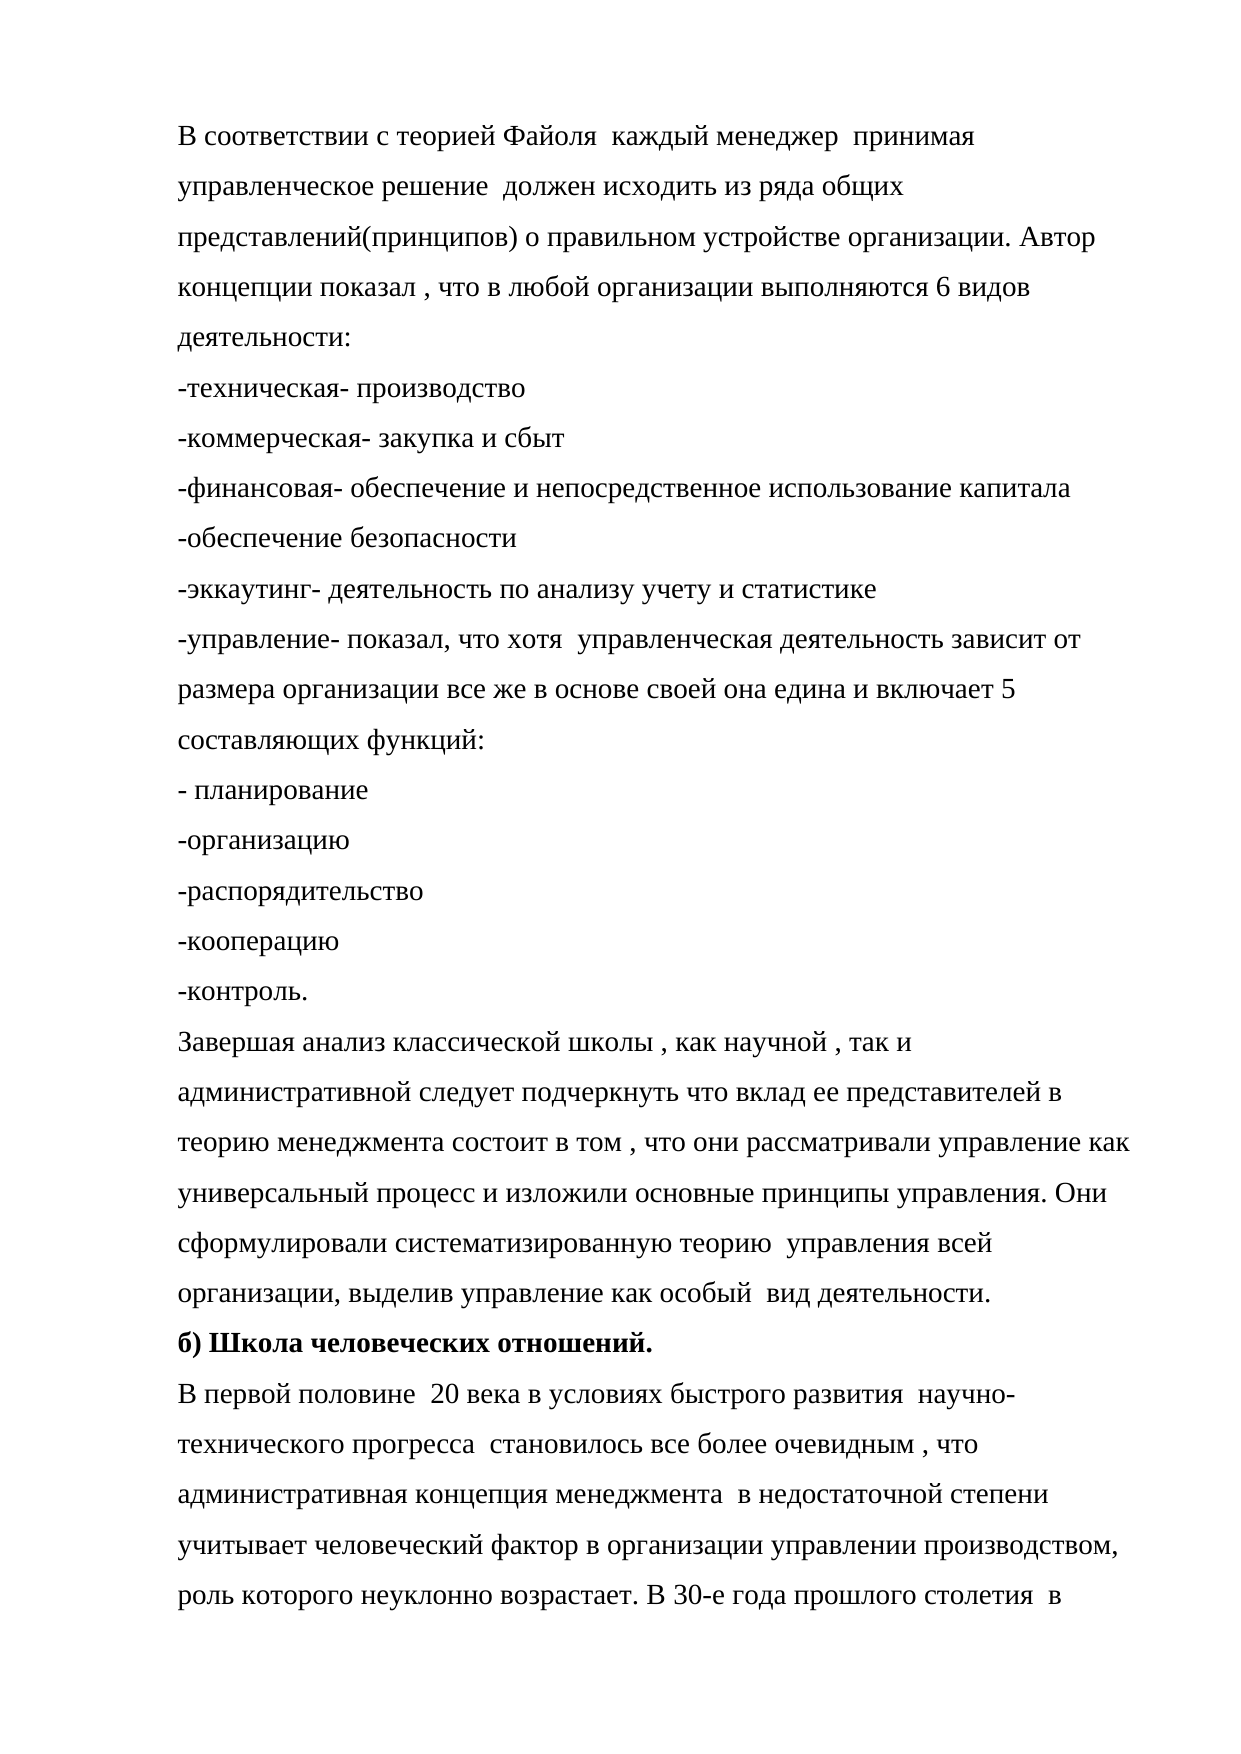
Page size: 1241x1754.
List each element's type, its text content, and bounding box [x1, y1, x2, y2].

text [177, 1376, 1152, 1611]
text -управление- показал, что хотя управленческая деятельность зависит от размера организации все же в основе своей она едина и включает 5 составляющих функций: [177, 621, 1152, 755]
text - планирование [177, 772, 1152, 806]
text Завершая анализ классической школы , как научной , так и административной следует подчеркнуть что вклад ее представителей в теорию менеджмента состоит в том , что они рассматривали управление как универсальный процесс и изложили основные принципы управления. Они сформулировали систематизированную теорию управления всей организации, выделив управление как особый вид деятельности. [177, 1024, 1152, 1309]
text -эккаутинг- деятельность по анализу учету и статистике [177, 571, 1152, 604]
text -коммерческая- закупка и сбыт [177, 420, 1152, 453]
text -распорядительство [177, 873, 1152, 906]
text -техническая- производство [177, 370, 1152, 403]
text В соответствии с теорией Файоля каждый менеджер принимая управленческое решение должен исходить из ряда общих представлений(принципов) о правильном устройстве организации. Автор концепции показал , что в любой организации выполняются 6 видов деятельности: [177, 118, 1152, 353]
text -кооперацию [177, 923, 1152, 957]
text -организацию [177, 822, 1152, 856]
text -контроль. [177, 973, 1152, 1007]
text -финансовая- обеспечение и непосредственное использование капитала [177, 470, 1152, 504]
text -обеспечение безопасности [177, 521, 1152, 554]
text б) Школа человеческих отношений. [177, 1326, 1152, 1359]
